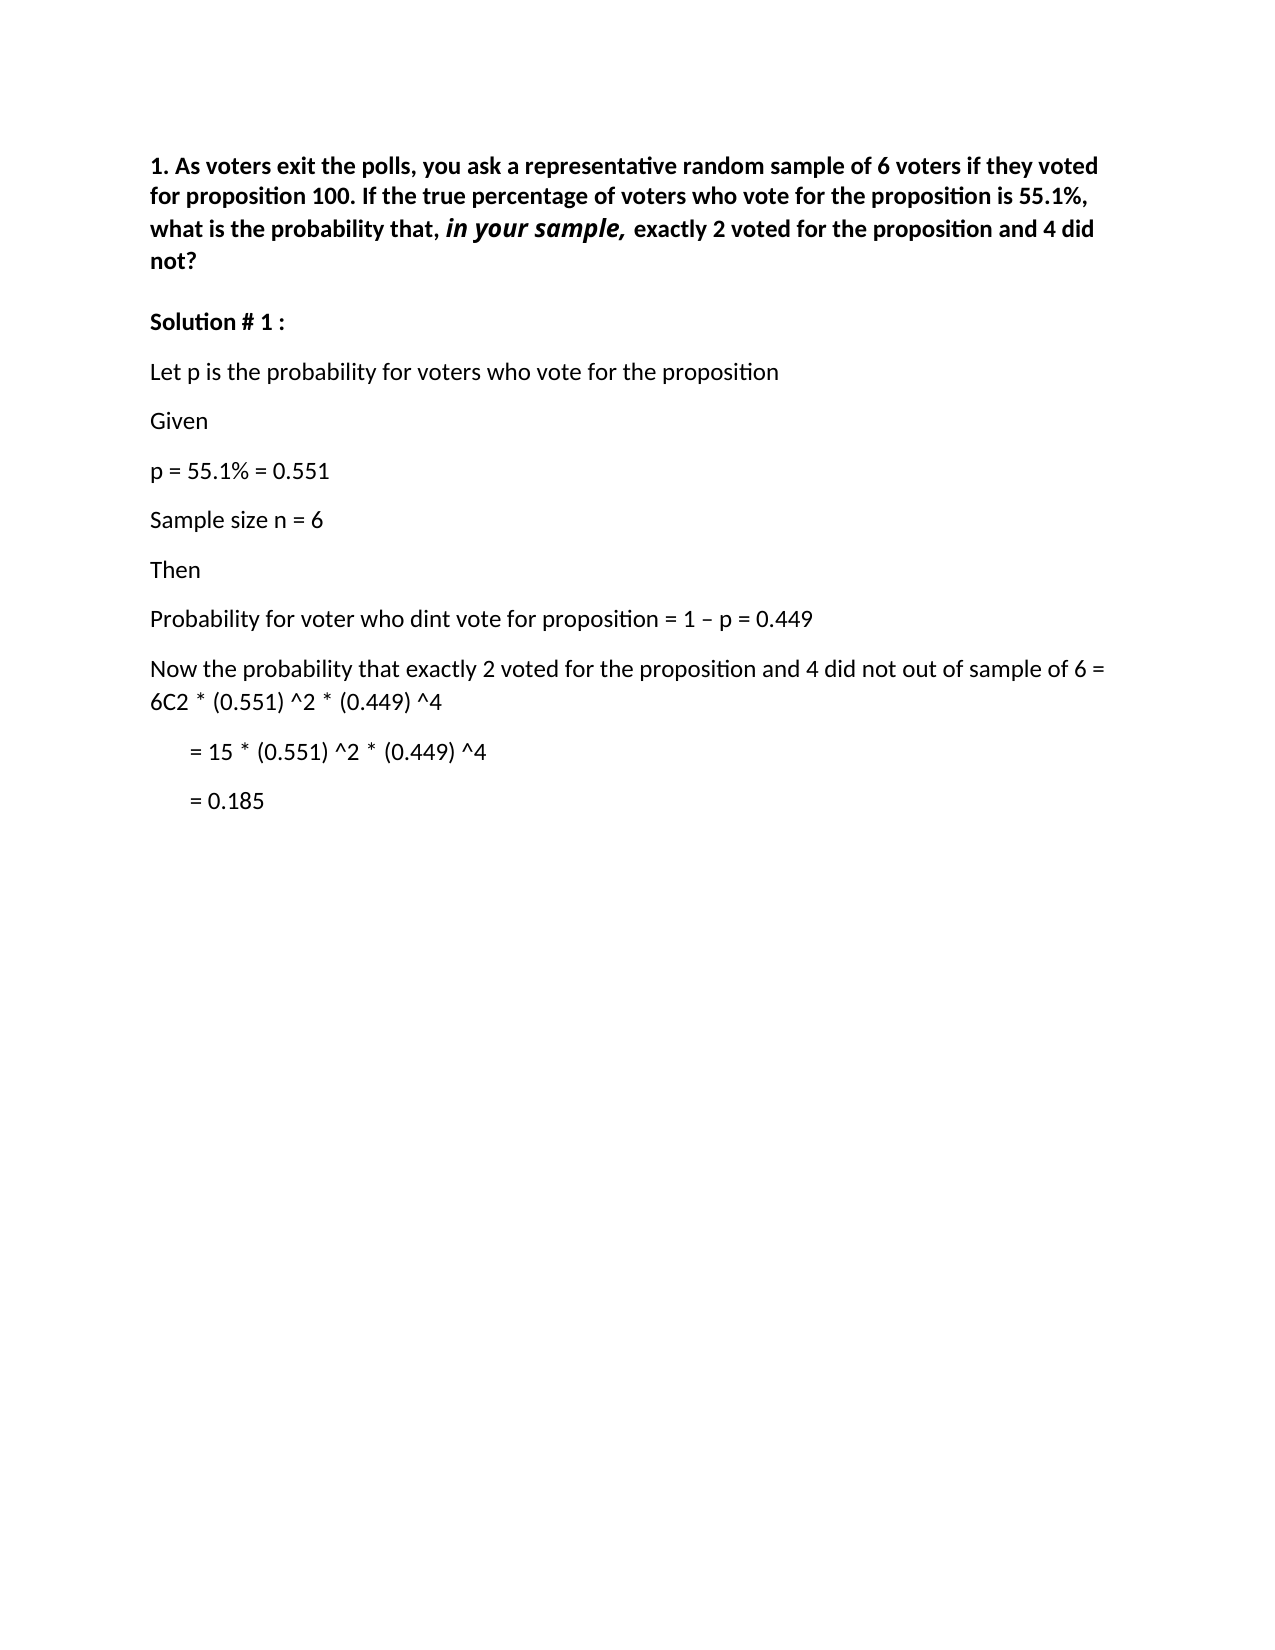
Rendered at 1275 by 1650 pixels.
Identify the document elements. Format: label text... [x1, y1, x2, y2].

text p = 55.1% = 0.551 [150, 455, 1125, 485]
text Given [150, 405, 1125, 436]
text Let p is the probability for voters who vote for the proposition [150, 356, 1125, 386]
text = 0.185 [150, 785, 1125, 816]
text Probability for voter who dint vote for proposition = 1 – p = 0.449 [150, 604, 1125, 634]
text Sample size n = 6 [150, 504, 1125, 535]
text Now the probability that exactly 2 voted for the proposition and 4 did not out of sample of 6 = 6C2 * (0.551) ^2 * (0.449) ^4 [150, 653, 1125, 717]
text = 15 * (0.551) ^2 * (0.449) ^4 [150, 736, 1125, 766]
text Then [150, 554, 1125, 584]
text Solution # 1 : [150, 306, 1125, 337]
text 1. As voters exit the polls, you ask a representative random sample of 6 voters if they voted for proposition 100. If the true percentage of voters who vote for the proposition is 55.1%, what is the probability that, in your sample, exactly 2 voted for the proposition and 4 did not? [150, 150, 1125, 276]
